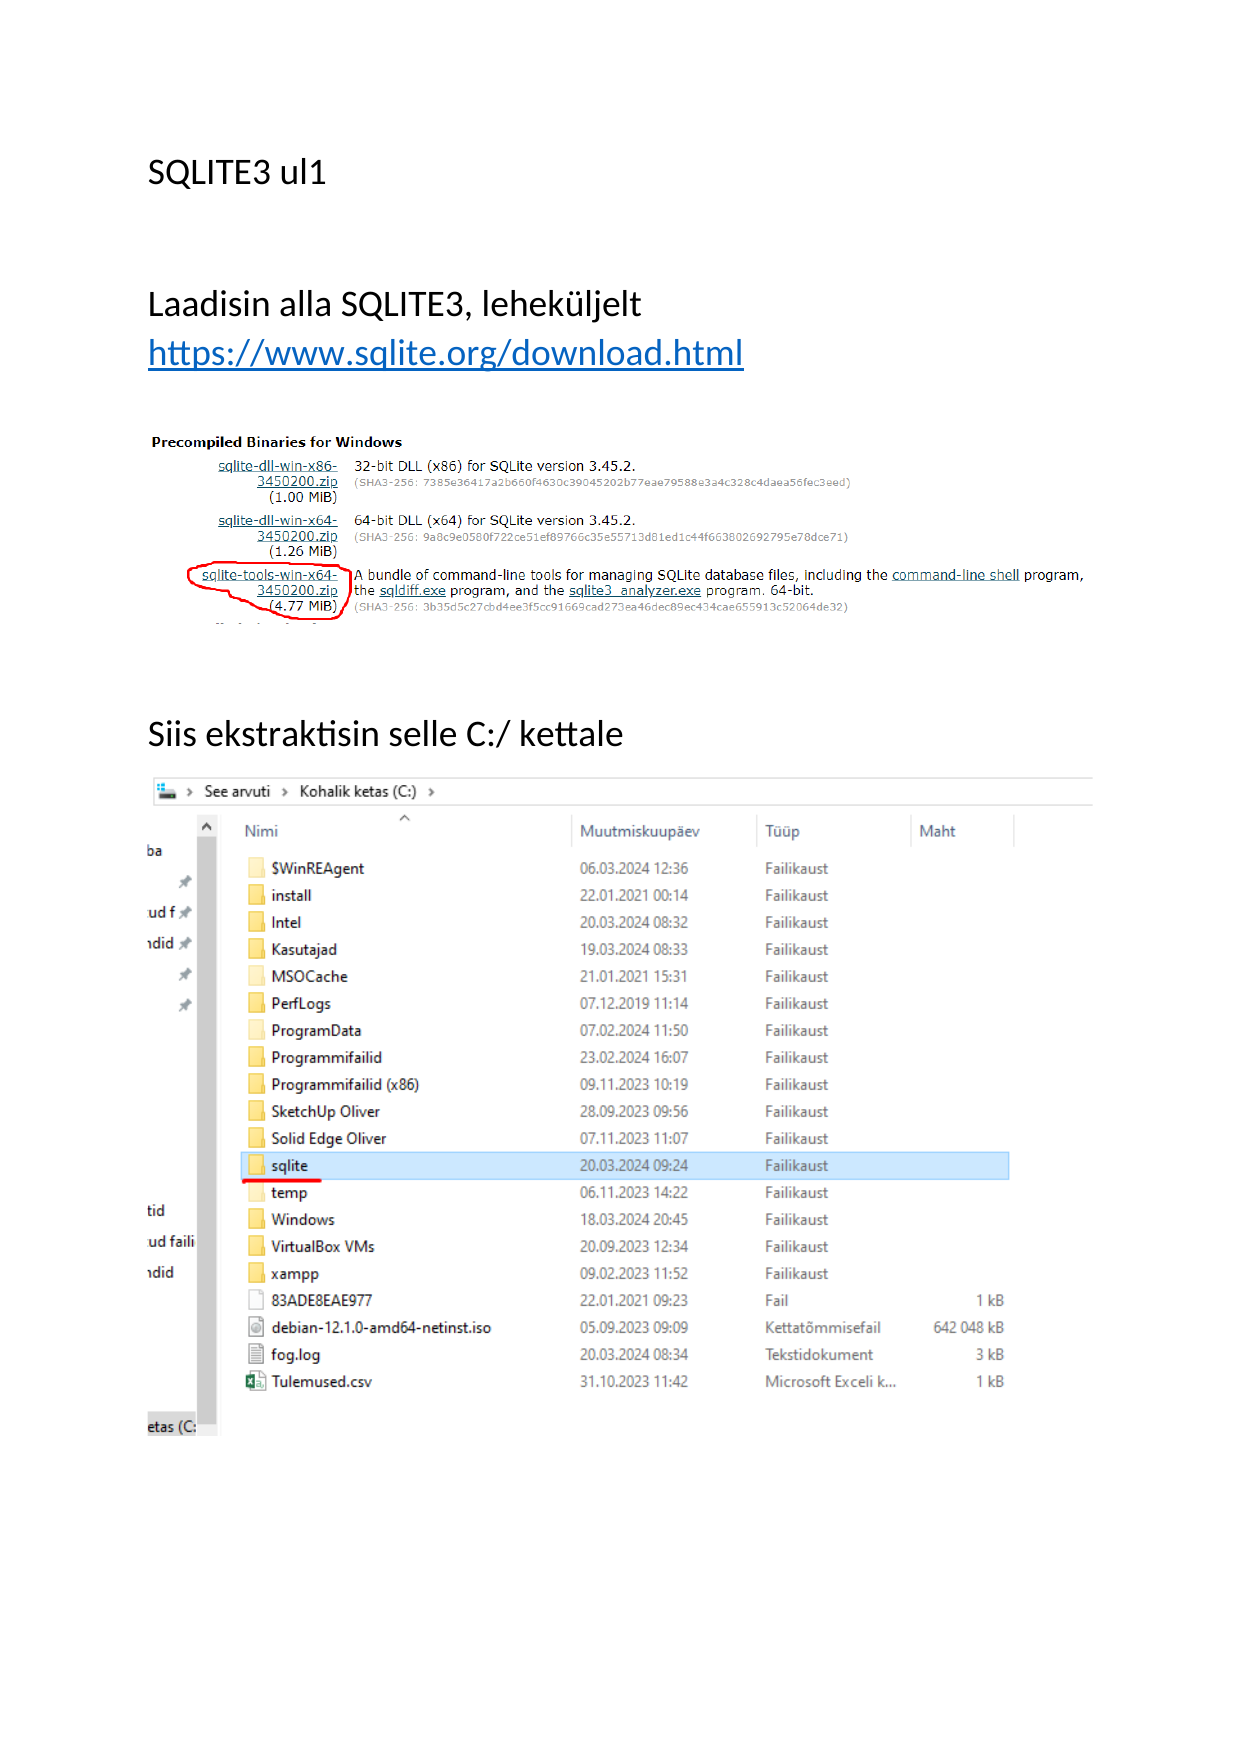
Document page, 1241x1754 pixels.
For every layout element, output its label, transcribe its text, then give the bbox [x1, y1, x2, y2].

text SQLITE3 ul1 [148, 148, 1093, 193]
text Siis ekstraktisin selle C:/ kettale [148, 710, 1093, 756]
picture [147, 776, 1093, 1436]
text Laadisin alla SQLITE3, leheküljelt https://www.sqlite.org/download.html [148, 280, 1093, 428]
picture [147, 428, 1093, 624]
